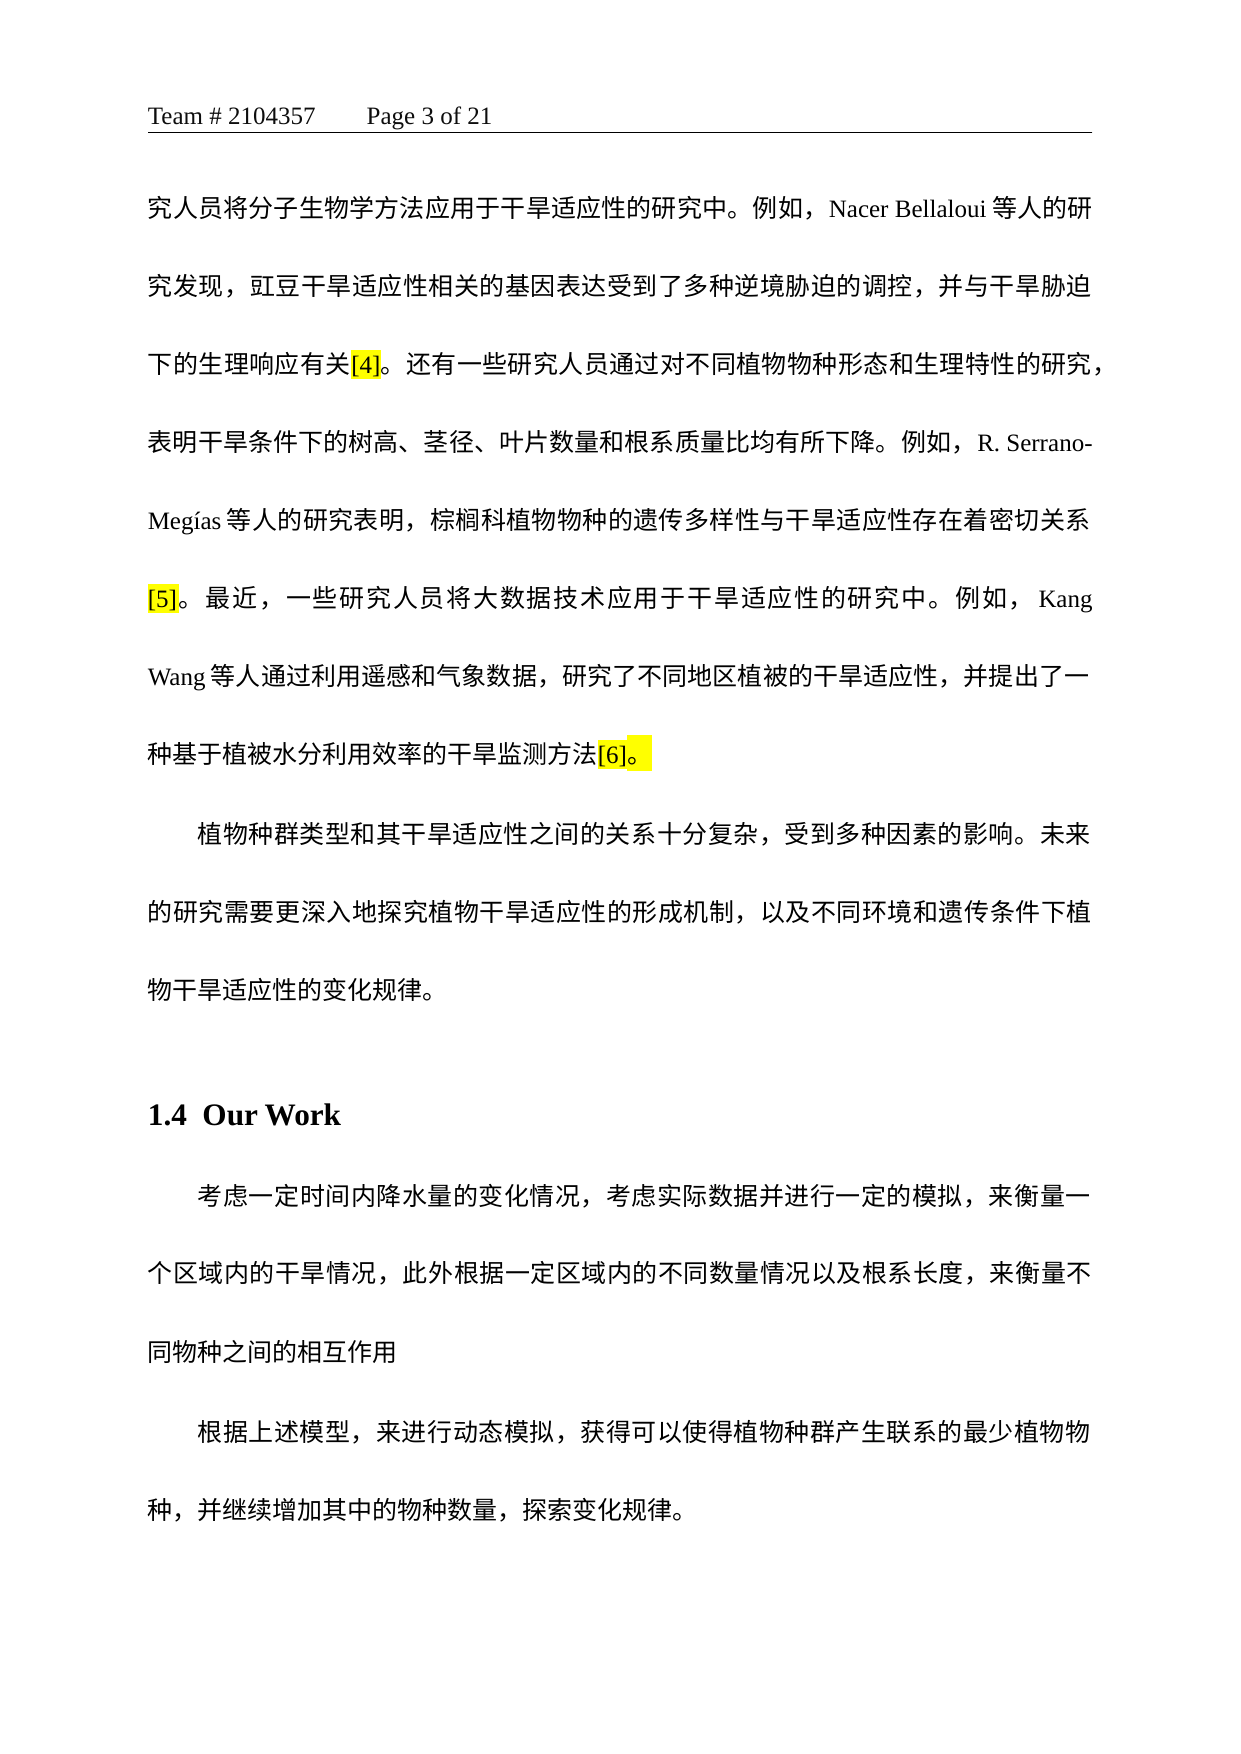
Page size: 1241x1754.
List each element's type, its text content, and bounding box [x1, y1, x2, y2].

text 植物种群类型和其干旱适应性之间的关系十分复杂，受到多种因素的影响。未来的研究需要更深入地探究植物干旱适应性的形成机制，以及不同环境和遗传条件下植物干旱适应性的变化规律。 [148, 799, 1092, 1023]
text 根据上述模型，来进行动态模拟，获得可以使得植物种群产生联系的最少植物物种，并继续增加其中的物种数量，探索变化规律。 [148, 1396, 1092, 1542]
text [148, 173, 1092, 787]
text 考虑一定时间内降水量的变化情况，考虑实际数据并进行一定的模拟，来衡量一个区域内的干旱情况，此外根据一定区域内的不同数量情况以及根系长度，来衡量不同物种之间的相互作用 [148, 1160, 1092, 1384]
subtitle 1.4 Our Work [148, 1080, 1092, 1148]
